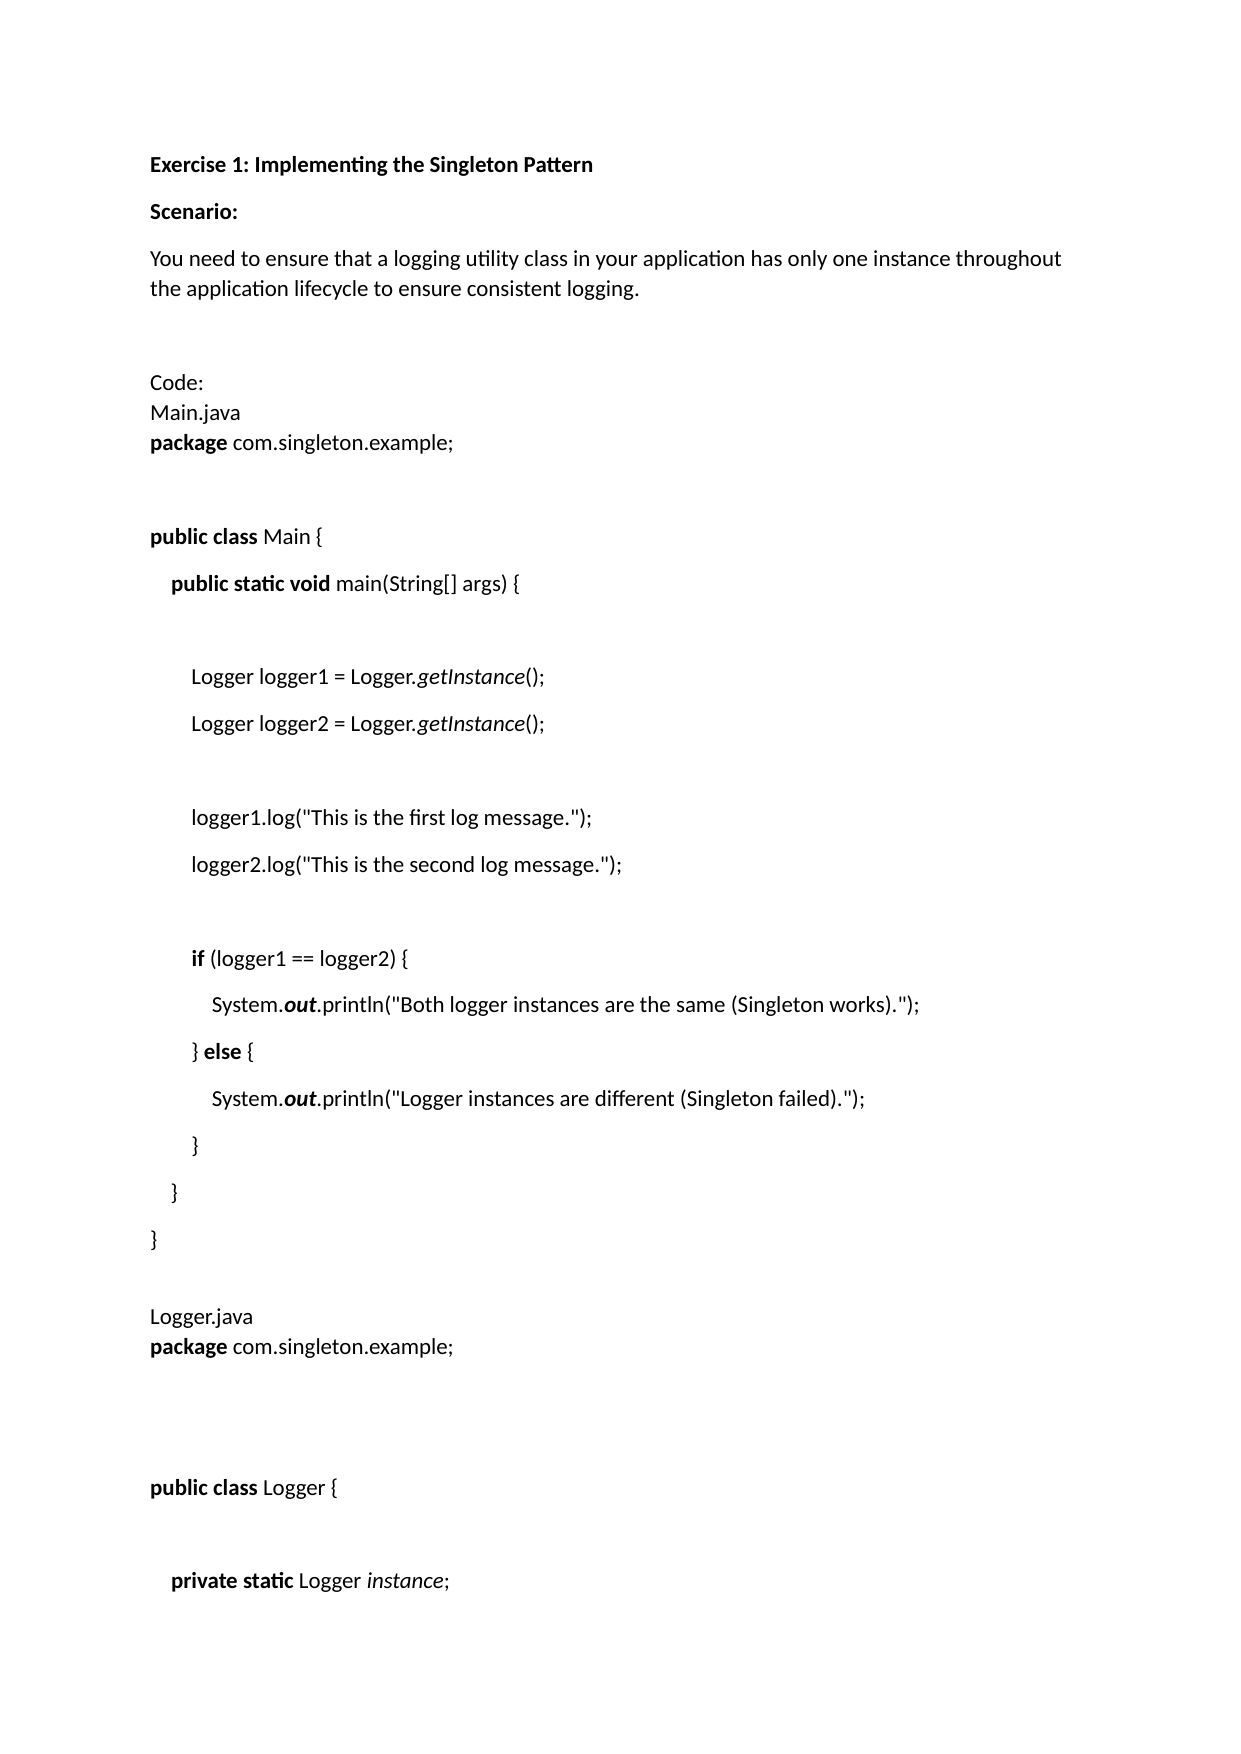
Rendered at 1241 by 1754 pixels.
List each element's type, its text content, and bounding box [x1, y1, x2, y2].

text Logger logger2 = Logger.getInstance(); [150, 709, 1090, 737]
text logger1.log("This is the first log message."); [150, 803, 1090, 831]
text private static Logger instance; [150, 1567, 1090, 1595]
text if (logger1 == logger2) { [150, 944, 1090, 972]
text Logger.java package com.singleton.example; [150, 1272, 1090, 1360]
text You need to ensure that a logging utility class in your application has only one instance throughout the application lifecycle to ensure consistent logging. [150, 244, 1090, 302]
text System.out.println("Both logger instances are the same (Singleton works)."); [150, 991, 1090, 1019]
text } [150, 1131, 1090, 1159]
text public static void main(String[] args) { [150, 569, 1090, 597]
text Code: Main.java package com.singleton.example; [150, 368, 1090, 456]
text Scenario: [150, 197, 1090, 225]
text } [150, 1225, 1090, 1253]
text logger2.log("This is the second log message."); [150, 850, 1090, 878]
text Exercise 1: Implementing the Singleton Pattern [150, 150, 1090, 178]
text System.out.println("Logger instances are different (Singleton failed)."); [150, 1084, 1090, 1112]
text public class Main { [150, 522, 1090, 550]
text } else { [150, 1037, 1090, 1066]
text Logger logger1 = Logger.getInstance(); [150, 662, 1090, 691]
text } [150, 1178, 1090, 1206]
text public class Logger { [150, 1473, 1090, 1501]
